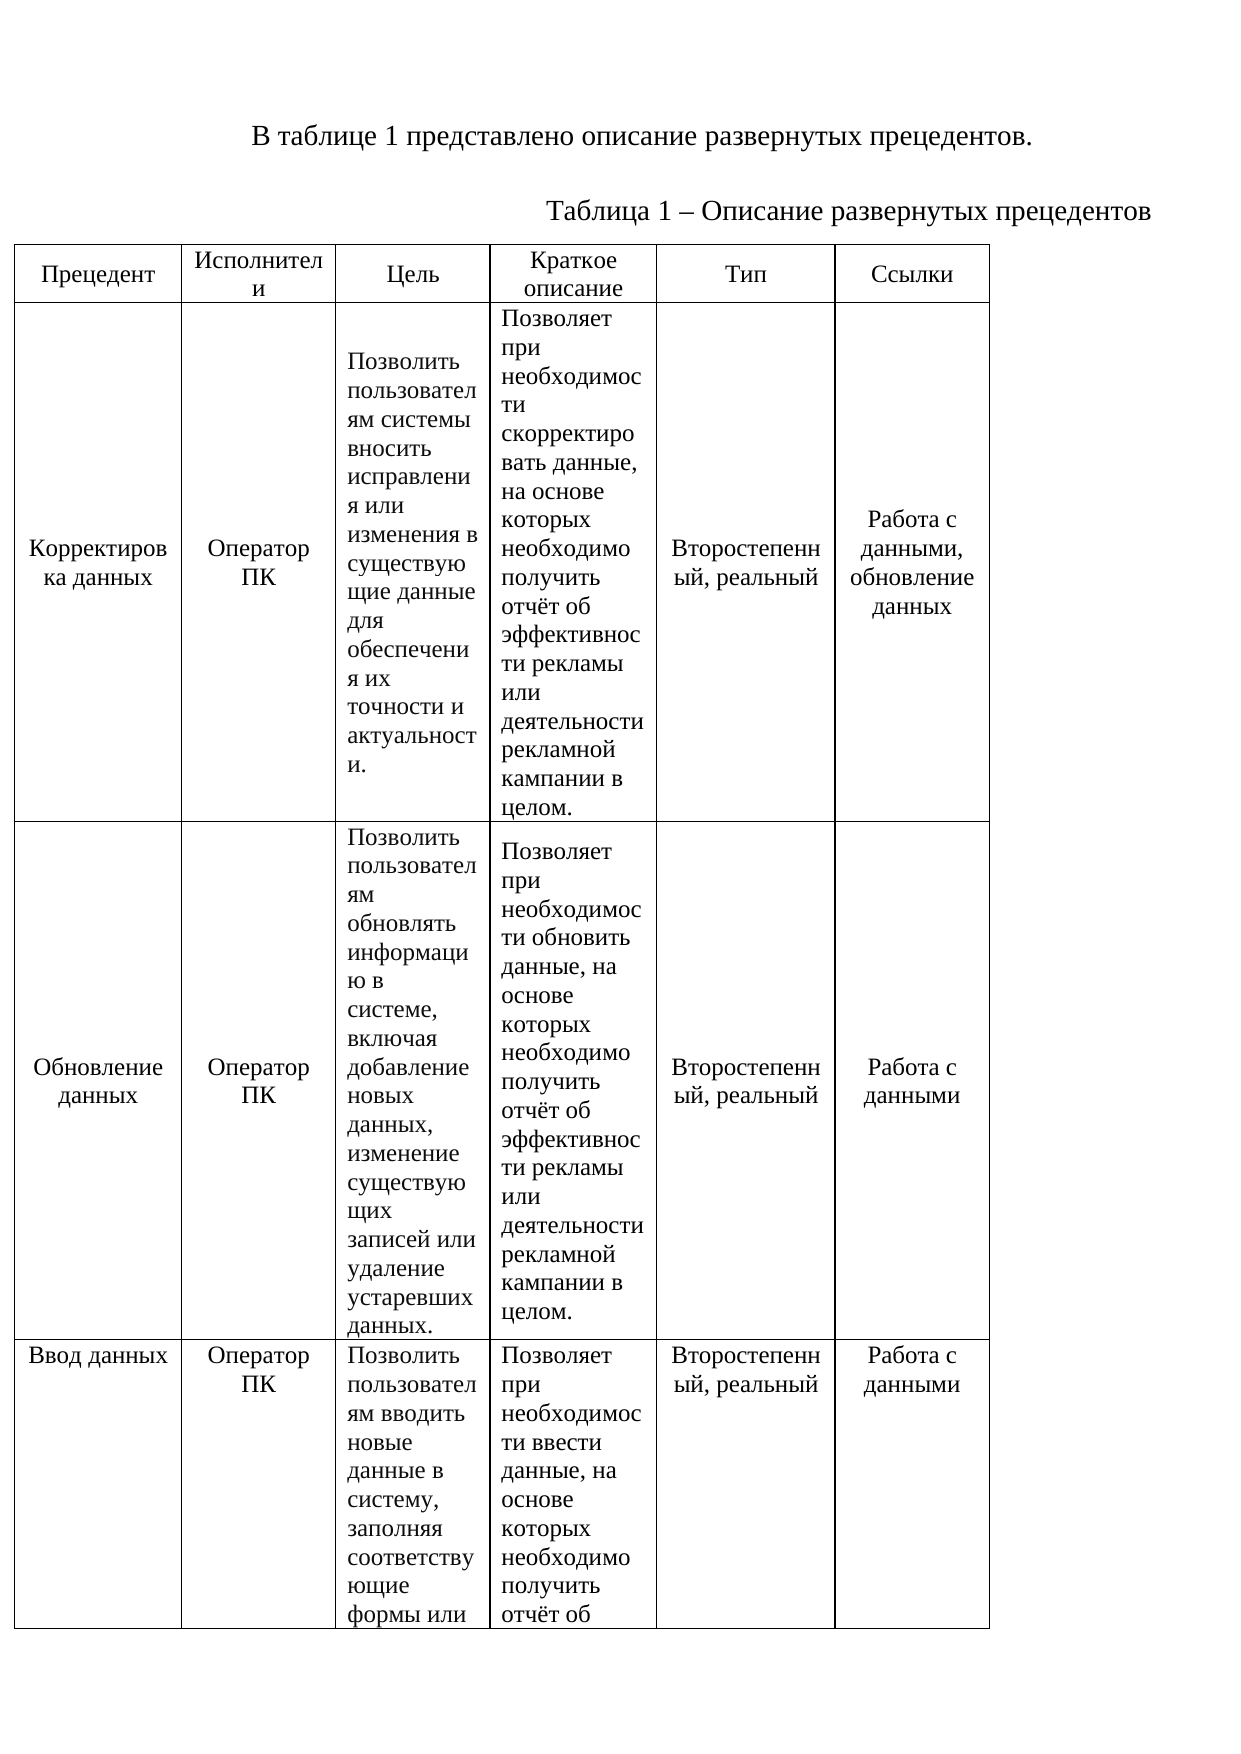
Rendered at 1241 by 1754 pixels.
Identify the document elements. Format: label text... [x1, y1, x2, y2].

table_cell Оператор ПК [182, 303, 335, 821]
table_cell Корректировка данных [15, 303, 181, 821]
table_cell Позволяет при необходимости обновить данные, на основе которых необходимо получить отчёт об эффективности рекламы или деятельности рекламной кампании в целом. [491, 822, 656, 1339]
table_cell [657, 1340, 834, 1628]
table_cell Позволить пользователям обновлять информацию в системе, включая добавление новых данных, изменение существующих записей или удаление устаревших данных. [374, 822, 489, 1339]
table_cell Позволить пользователям системы вносить исправления или изменения в существующие данные для обеспечения их точности и актуальности. [336, 303, 489, 821]
table_header Краткое описание [491, 245, 656, 302]
table_cell Второстепенный, реальный [657, 303, 834, 821]
table_header Ссылки [836, 245, 989, 302]
table_header Прецедент [15, 245, 181, 302]
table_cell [491, 1340, 656, 1628]
table_header Цель [336, 245, 489, 302]
text Таблица 1 – Описание развернутых прецедентов [177, 193, 1152, 227]
table_cell Второстепенный, реальный [657, 822, 834, 1339]
table_cell Оператор ПК [182, 822, 335, 1339]
table_cell Работа с данными, обновление данных [836, 303, 989, 821]
table_cell Работа с данными [836, 822, 989, 1339]
table_cell Ввод данных [15, 1340, 181, 1628]
text В таблице 1 представлено описание развернутых прецедентов. [177, 118, 1152, 152]
table_cell Оператор ПК [182, 1340, 335, 1628]
table_header Исполнители [182, 245, 335, 302]
table_header Тип [657, 245, 834, 302]
table_cell Позволить пользователям вводить новые данные в систему, заполняя соответствующие формы или шаблоны ввода информации. [409, 1340, 489, 1628]
table_cell Работа с данными [836, 1340, 989, 1628]
table_cell Обновление данных [15, 822, 181, 1339]
table_cell Позволяет при необходимости скорректировать данные, на основе которых необходимо получить отчёт об эффективности рекламы или деятельности рекламной кампании в целом. [491, 303, 656, 821]
